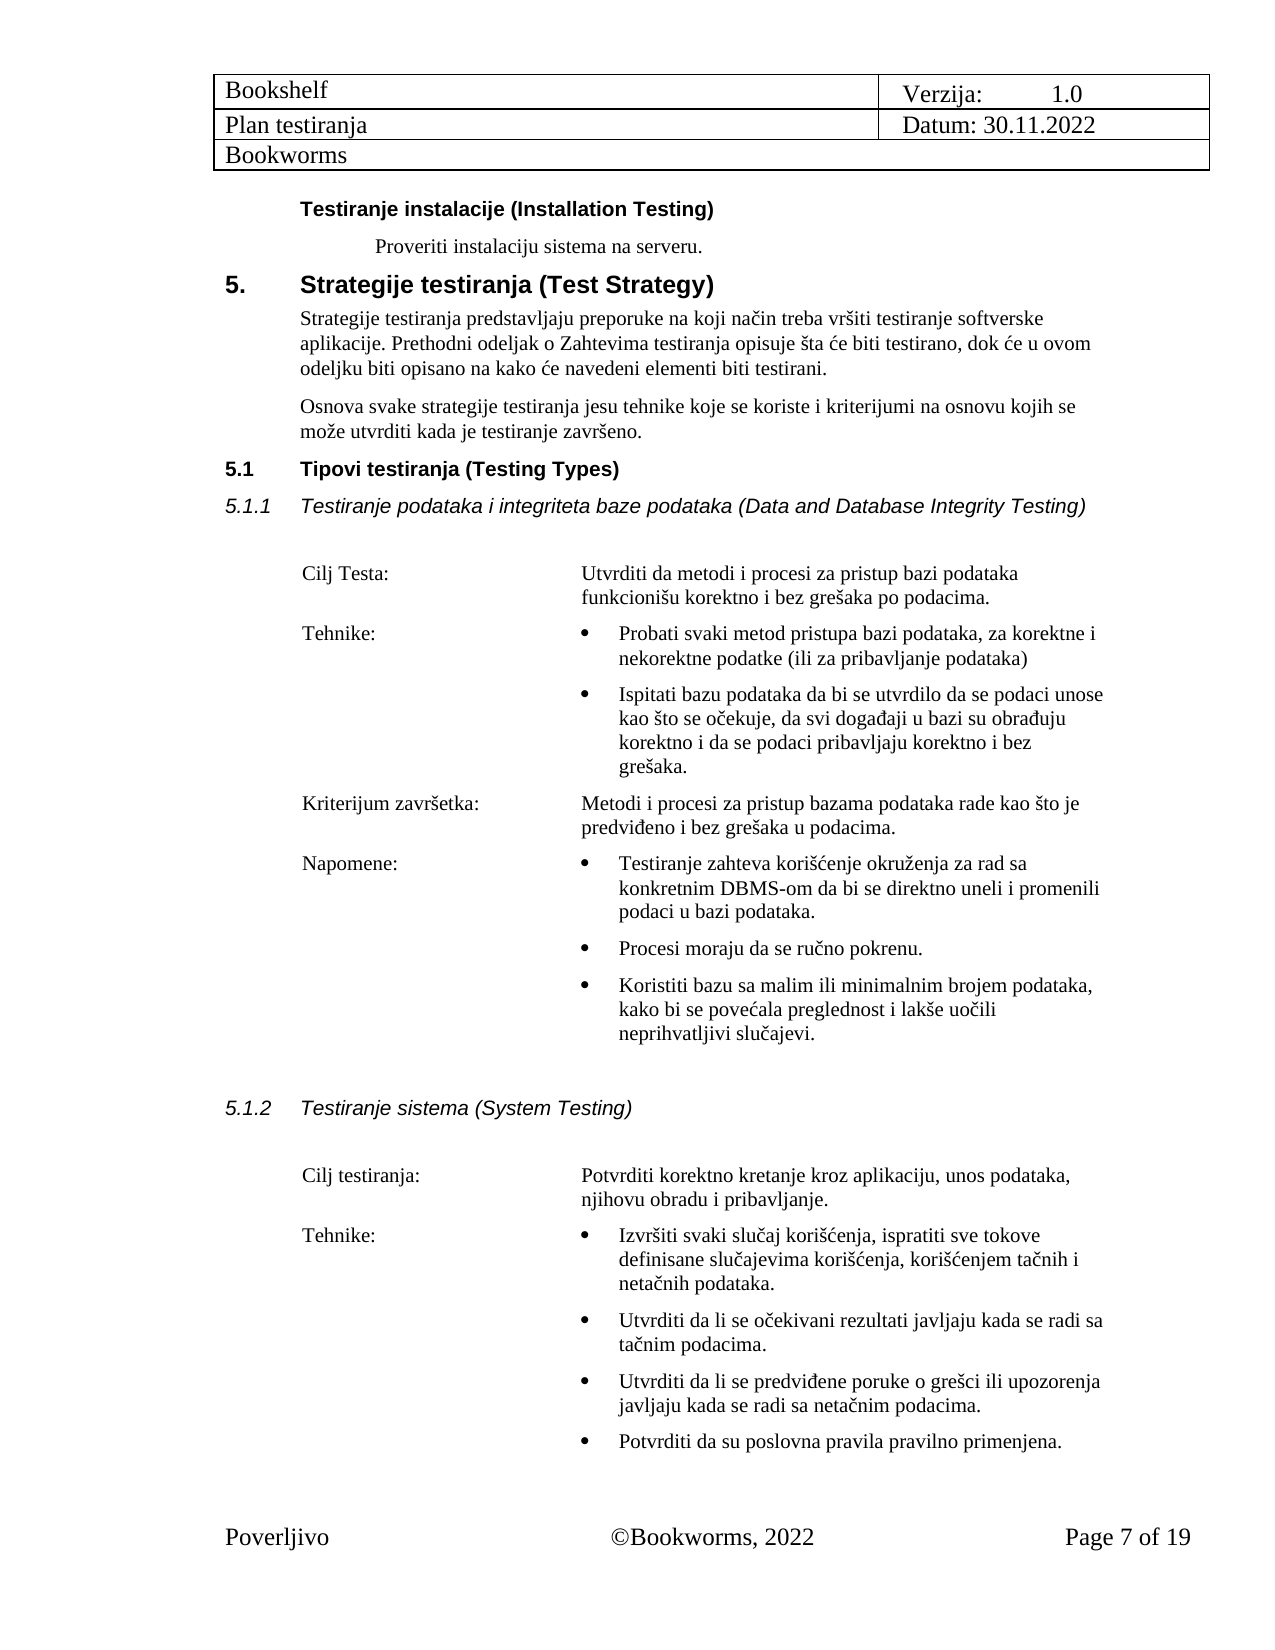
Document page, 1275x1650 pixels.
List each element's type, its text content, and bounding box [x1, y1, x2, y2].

subtitle Testiranje podataka i integriteta baze podataka (Data and Database Integrity Testing) [225, 493, 1125, 518]
subtitle Strategije testiranja (Test Strategy) [225, 270, 1125, 299]
table_cell Tehnike: [291, 1223, 570, 1466]
table_cell Metodi i procesi za pristup bazama podataka rade kao što je predviđeno i bez grešaka u podacima. [570, 791, 1116, 851]
table_header Cilj testiranja: [291, 1163, 570, 1223]
table_cell Testiranje zahteva korišćenje okruženja za rad sa konkretnim DBMS-om da bi se direktno uneli i promenili podaci u bazi podataka. Procesi moraju da se ručno pokrenu. Koristiti bazu sa malim ili minimalnim brojem podataka, kako bi se povećala preglednost i lakše uočili neprihvatljivi slučajevi. [570, 851, 1116, 1057]
subtitle Testiranje sistema (System Testing) [225, 1095, 1125, 1120]
text Strategije testiranja predstavljaju preporuke na koji način treba vršiti testiranje softverske aplikacije. Prethodni odeljak o Zahtevima testiranja opisuje šta će biti testirano, dok će u ovom odeljku biti opisano na kako će navedeni elementi biti testirani. [300, 305, 1125, 380]
table_cell Probati svaki metod pristupa bazi podataka, za korektne i nekorektne podatke (ili za pribavljanje podataka) Ispitati bazu podataka da bi se utvrdilo da se podaci unose kao što se očekuje, da svi događaji u bazi su obrađuju korektno i da se podaci pribavljaju korektno i bez grešaka. [570, 621, 1116, 791]
table_cell Napomene: [291, 851, 570, 1057]
table_cell Tehnike: [291, 621, 570, 791]
table_header Potvrditi korektno kretanje kroz aplikaciju, unos podataka, njihovu obradu i pribavljanje. [570, 1163, 1116, 1223]
table_cell Kriterijum završetka: [291, 791, 570, 851]
table_header Utvrditi da metodi i procesi za pristup bazi podataka funkcionišu korektno i bez grešaka po podacima. [570, 561, 1116, 621]
text Proveriti instalaciju sistema na serveru. [375, 233, 1125, 258]
subtitle Tipovi testiranja (Testing Types) [225, 455, 1125, 480]
table_cell Izvršiti svaki slučaj korišćenja, ispratiti sve tokove definisane slučajevima korišćenja, korišćenjem tačnih i netačnih podataka. Utvrditi da li se očekivani rezultati javljaju kada se radi sa tačnim podacima. Utvrditi da li se predviđene poruke o grešci ili upozorenja javljaju kada se radi sa netačnim podacima. Potvrditi da su poslovna pravila pravilno primenjena. [570, 1223, 1116, 1466]
text Testiranje instalacije (Installation Testing) [300, 195, 1125, 220]
table_header Cilj Testa: [291, 561, 570, 621]
text Osnova svake strategije testiranja jesu tehnike koje se koriste i kriterijumi na osnovu kojih se može utvrditi kada je testiranje završeno. [300, 393, 1125, 443]
